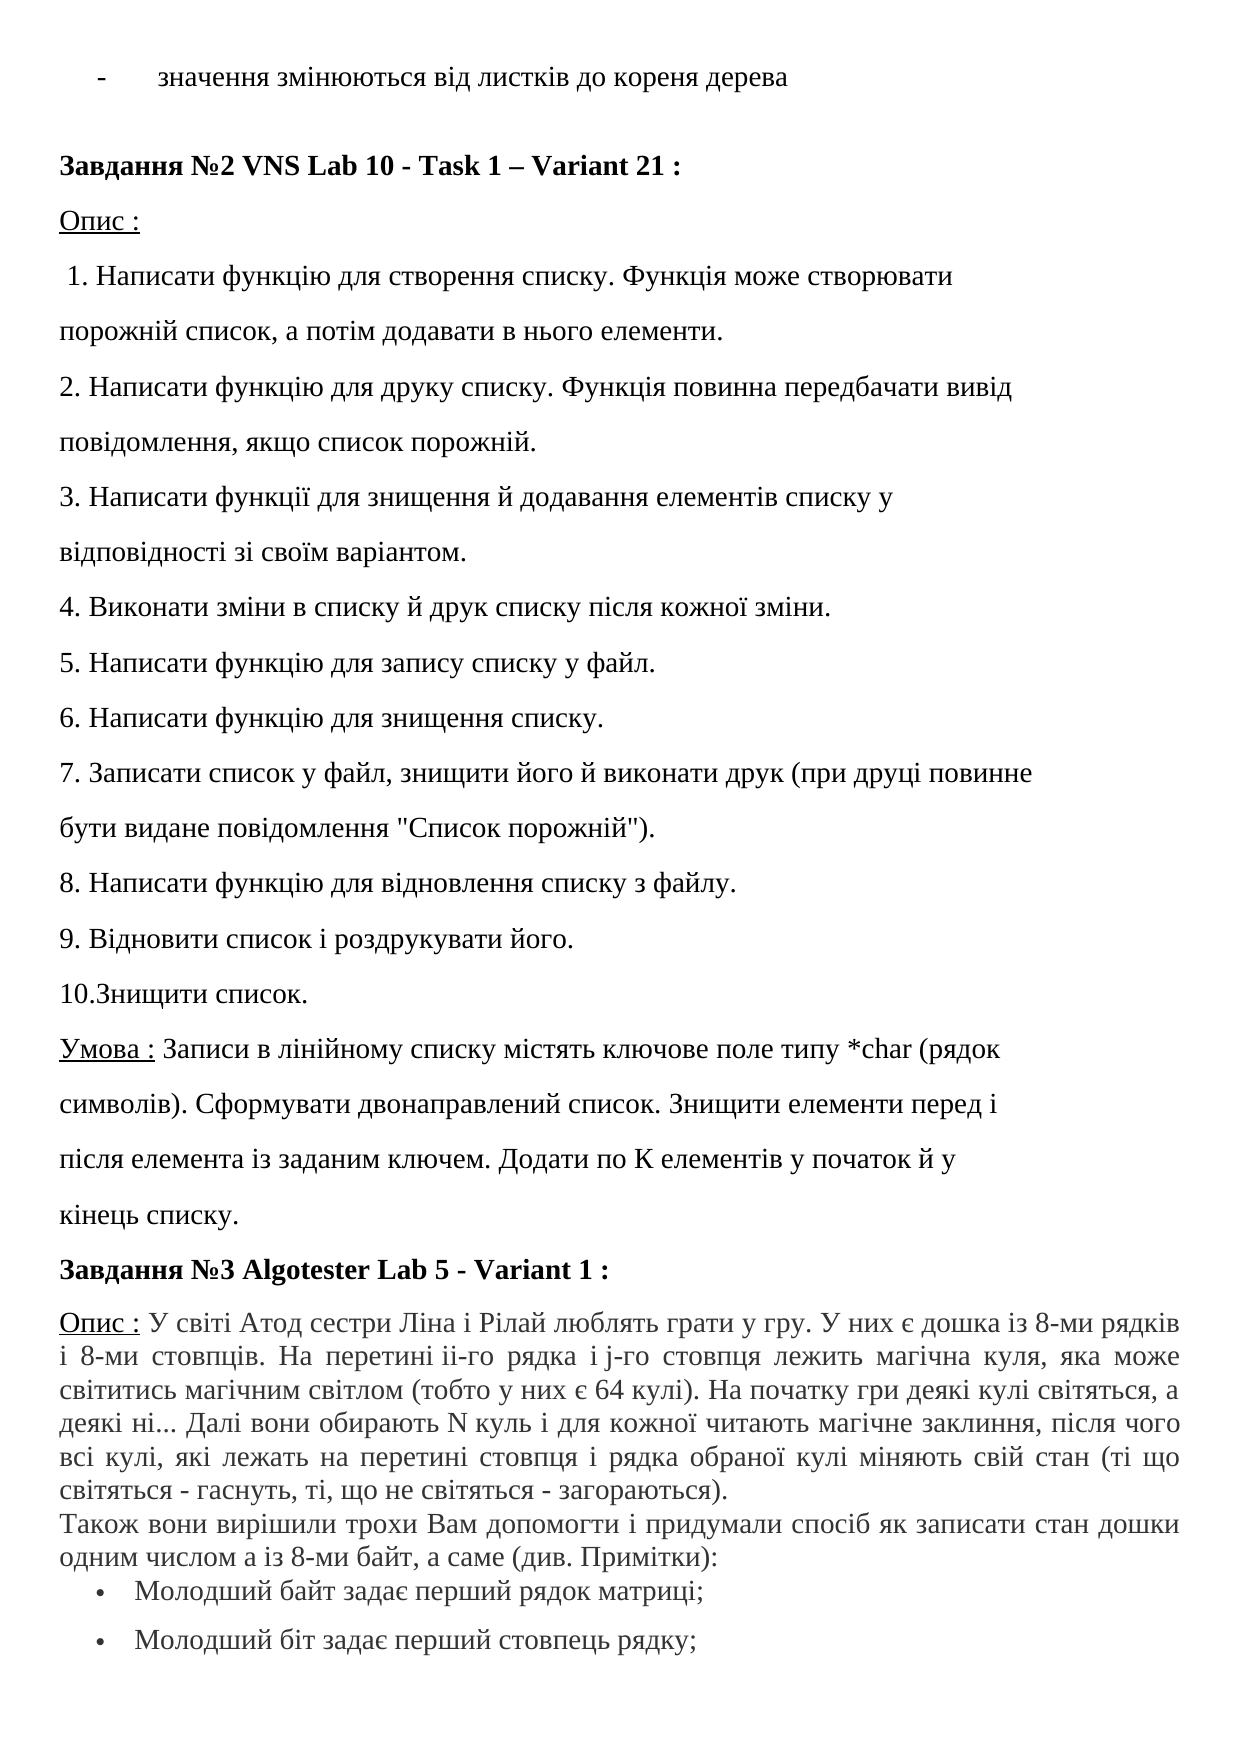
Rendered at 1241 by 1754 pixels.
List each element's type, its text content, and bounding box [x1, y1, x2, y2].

text відповідності зі своїм варіантом. [59, 534, 1181, 568]
text кінець списку. [59, 1197, 1181, 1230]
text 7. Записати список у файл, знищити його й виконати друк (при друці повинне [59, 755, 1181, 789]
text повідомлення, якщо список порожній. [59, 424, 1181, 457]
text Умова : Записи в лінійному списку містять ключове поле типу *char (рядок [59, 1031, 1181, 1065]
text Завдання №3 Algotester Lab 5 - Variant 1 : [59, 1252, 1181, 1286]
text Опис : У світі Атод сестри Ліна і Рілай люблять грати у гру. У них є дошка із 8-ми рядків і 8-ми стовпців. На перетині ii-го рядкa і j-го стовпця лежить магічна куля, яка може світитись магічним світлом (тобто у них є 64 кулі). На початку гри деякі кулі світяться, а деякі ні... Далі вони обирають N куль і для кожної читають магічне заклиння, після чого всі кулі, які лежать на перетині стовпця і рядка обраної кулі міняють свій стан (ті що світяться - гаснуть, ті, що не світяться - загораються). [59, 1305, 1181, 1506]
text 5. Написати функцію для запису списку у файл. [59, 645, 1181, 678]
text 2. Написати функцію для друку списку. Функція повинна передбачати вивід [59, 369, 1181, 402]
text 9. Відновити список і роздрукувати його. [59, 921, 1181, 954]
text бути видане повідомлення "Список порожній"). [59, 810, 1181, 844]
text 4. Виконати зміни в списку й друк списку після кожної зміни. [59, 589, 1181, 623]
text 6. Написати функцію для знищення списку. [59, 700, 1181, 733]
text 3. Написати функції для знищення й додавання елементів списку у [59, 479, 1181, 513]
list Молодший біт задає перший стовпець рядку; [97, 1622, 1181, 1656]
text Також вони вирішили трохи Вам допомогти і придумали спосіб як записати стан дошки одним числом a із 8-ми байт, а саме (див. Примітки): [59, 1506, 1181, 1573]
text 8. Написати функцію для відновлення списку з файлу. [59, 866, 1181, 899]
list Молодший байт задає перший рядок матриці; [97, 1573, 1181, 1607]
text порожній список, а потім додавати в нього елементи. [59, 313, 1181, 347]
text символів). Сформувати двонаправлений список. Знищити елементи перед і [59, 1086, 1181, 1120]
text 10.Знищити список. [59, 976, 1181, 1009]
text після елемента із заданим ключем. Додати по К елементів у початок й у [59, 1142, 1181, 1175]
text Опис : [59, 203, 1181, 237]
text Завдання №2 VNS Lab 10 - Task 1 – Variant 21 : [59, 148, 1181, 181]
text 1. Написати функцію для створення списку. Функція може створювати [59, 258, 1181, 292]
text - значення змінюються від листків до кореня дерева [97, 59, 1181, 93]
